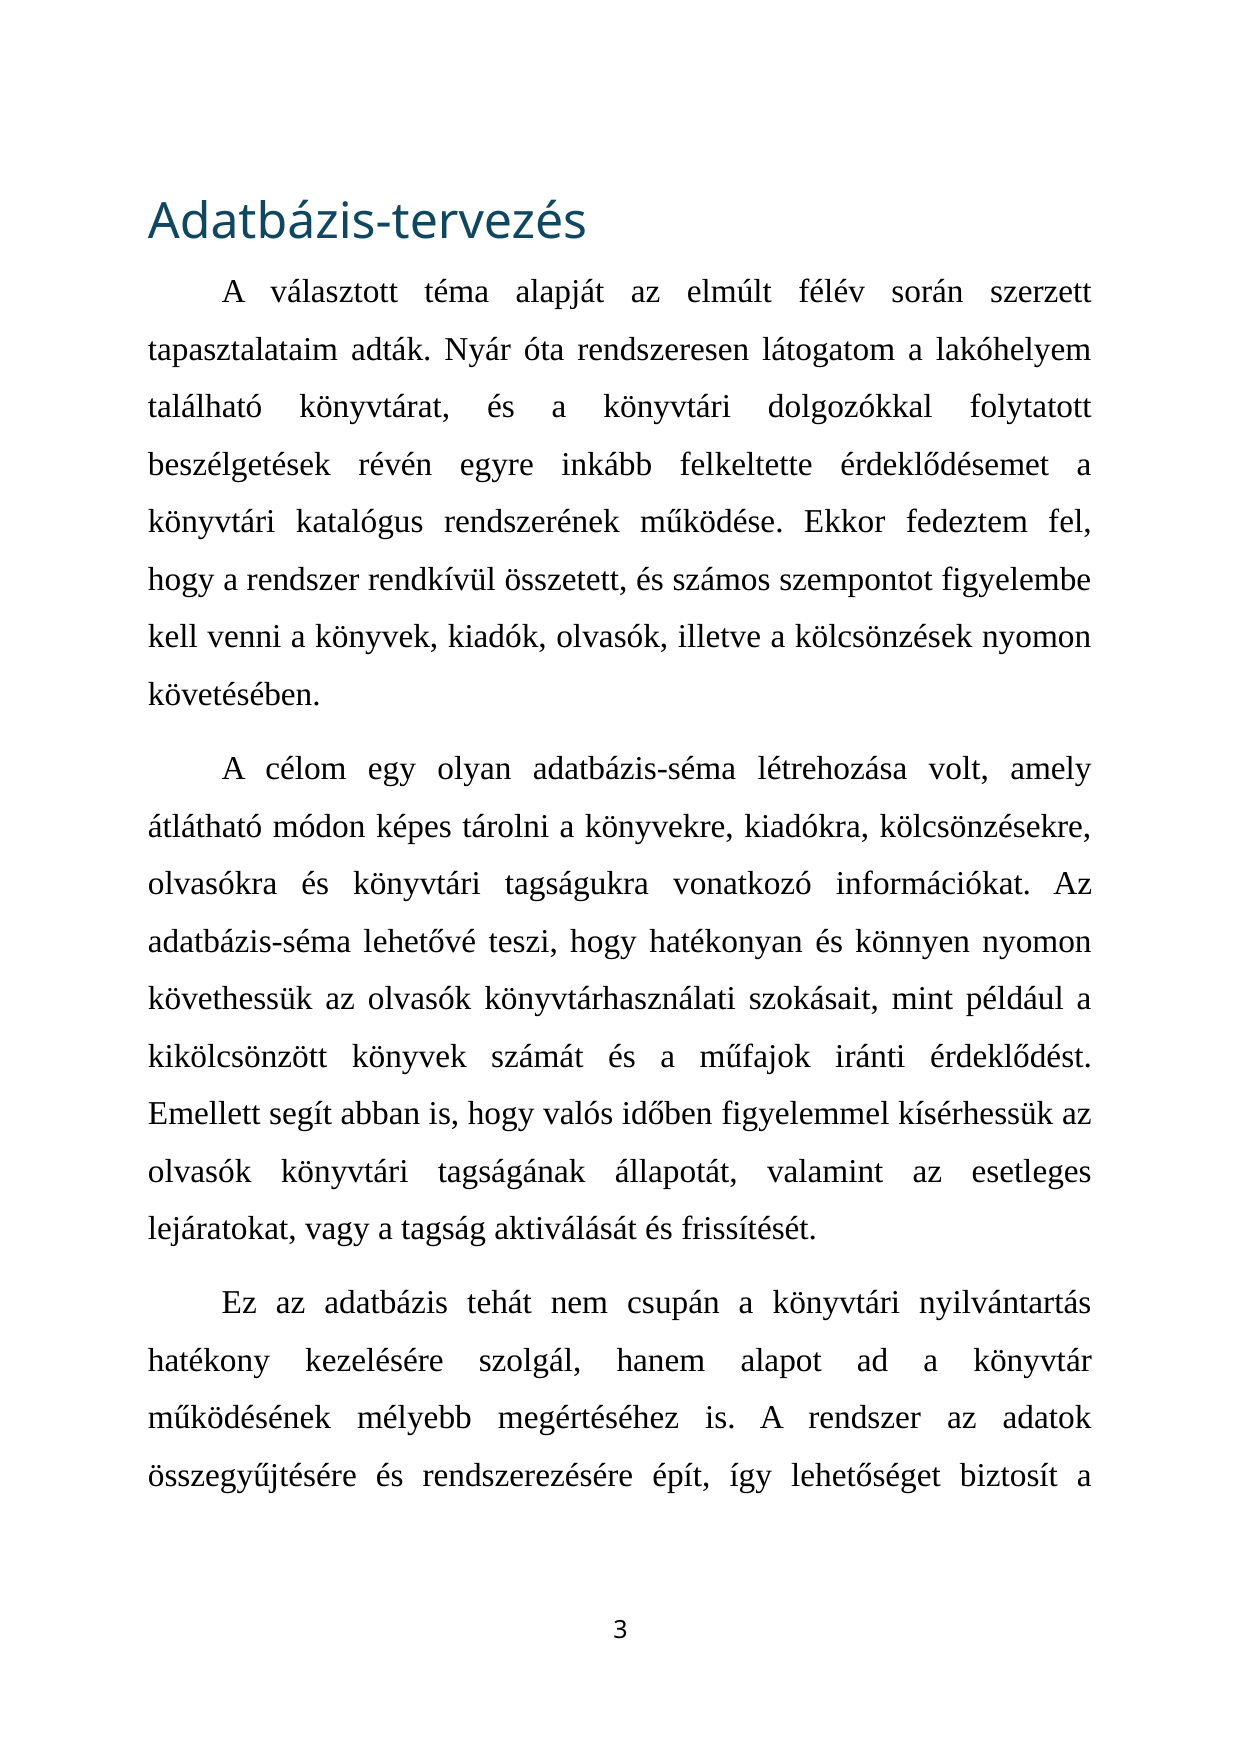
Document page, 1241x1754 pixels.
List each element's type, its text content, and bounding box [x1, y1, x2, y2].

subtitle Adatbázis-tervezés [148, 185, 1093, 253]
text A választott téma alapját az elmúlt félév során szerzett tapasztalataim adták. Nyár óta rendszeresen látogatom a lakóhelyem található könyvtárat, és a könyvtári dolgozókkal folytatott beszélgetések révén egyre inkább felkeltette érdeklődésemet a könyvtári katalógus rendszerének működése. Ekkor fedeztem fel, hogy a rendszer rendkívül összetett, és számos szempontot figyelembe kell venni a könyvek, kiadók, olvasók, illetve a kölcsönzések nyomon követésében. [148, 272, 1093, 713]
text A célom egy olyan adatbázis-séma létrehozása volt, amely átlátható módon képes tárolni a könyvekre, kiadókra, kölcsönzésekre, olvasókra és könyvtári tagságukra vonatkozó információkat. Az adatbázis-séma lehetővé teszi, hogy hatékonyan és könnyen nyomon követhessük az olvasók könyvtárhasználati szokásait, mint például a kikölcsönzött könyvek számát és a műfajok iránti érdeklődést. Emellett segít abban is, hogy valós időben figyelemmel kísérhessük az olvasók könyvtári tagságának állapotát, valamint az esetleges lejáratokat, vagy a tagság aktiválását és frissítését. [148, 748, 1093, 1247]
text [148, 1283, 1093, 1493]
